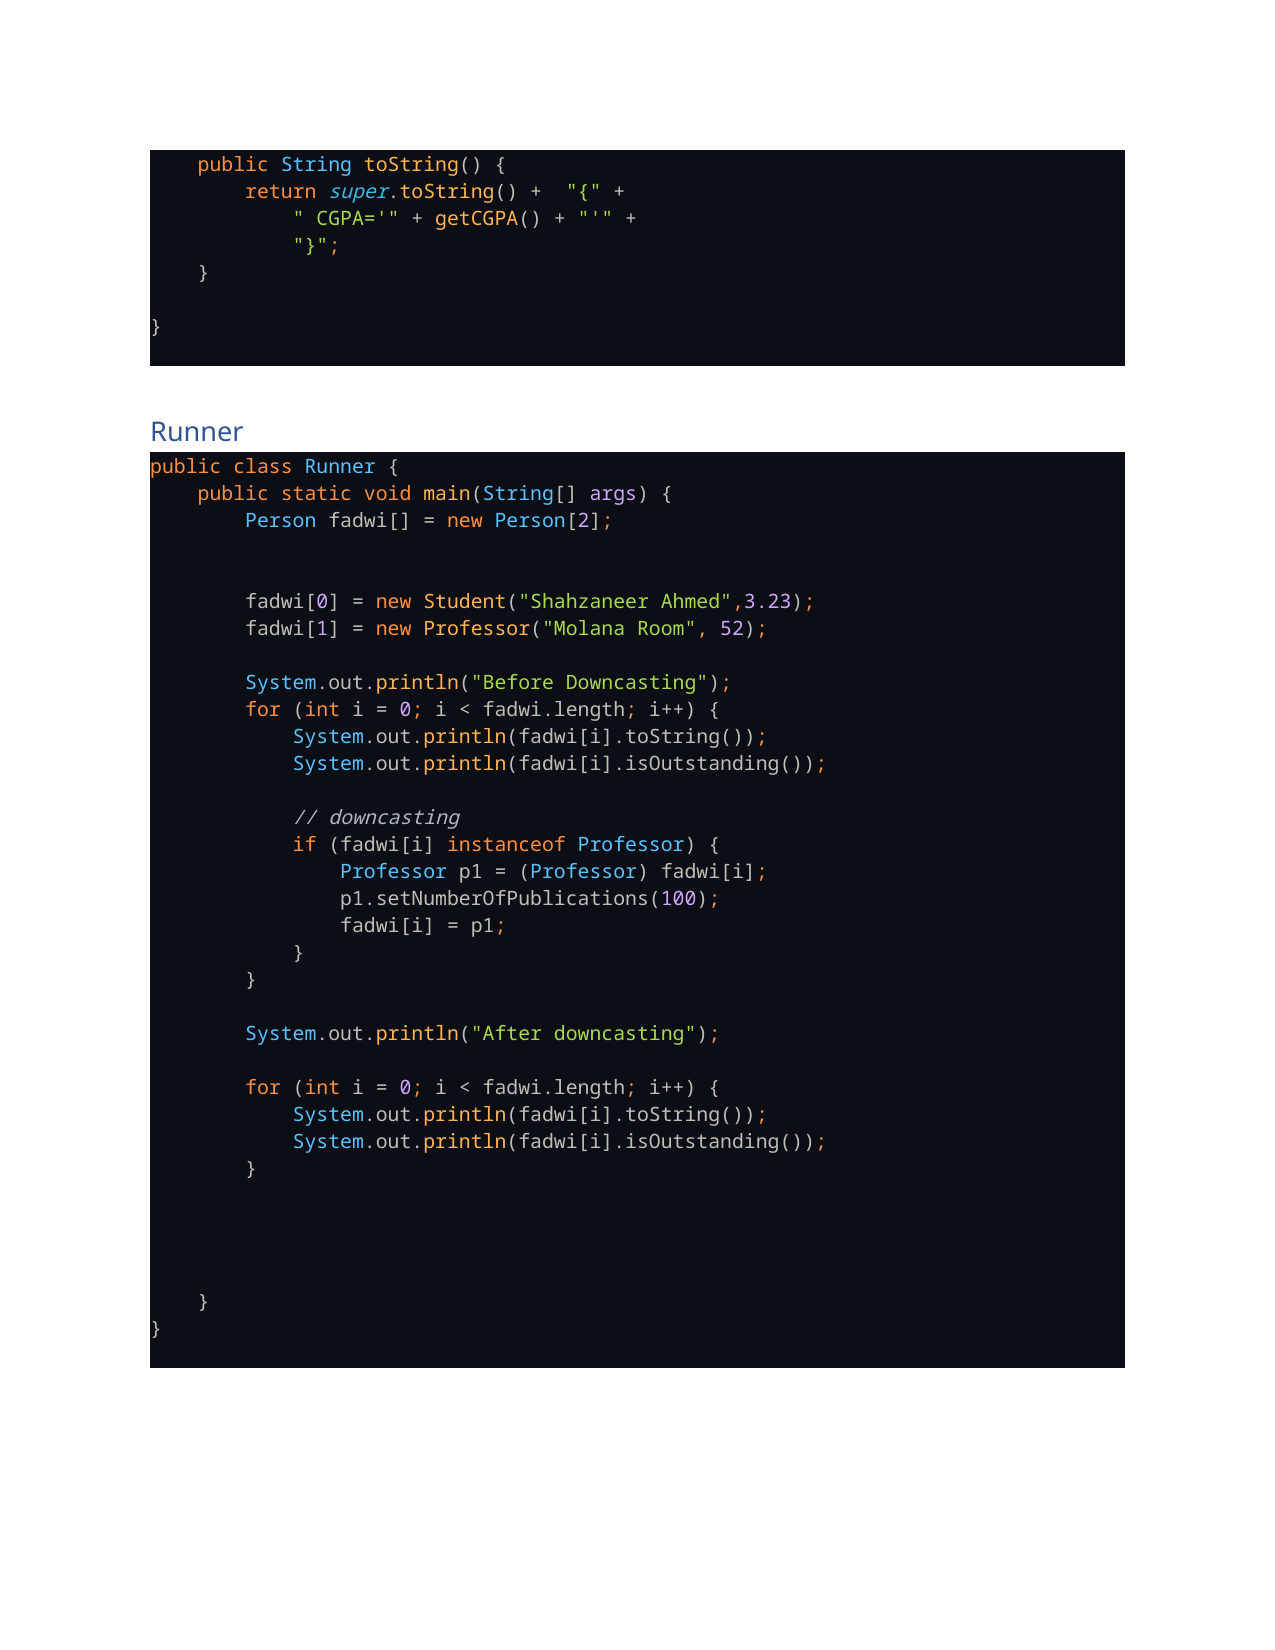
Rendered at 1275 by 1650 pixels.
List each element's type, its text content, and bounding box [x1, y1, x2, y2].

text System.out.println(fadwi[i].toString()); [150, 1100, 1125, 1127]
text } [150, 938, 1125, 965]
text } [150, 258, 1125, 285]
text Professor p1 = (Professor) fadwi[i]; [150, 857, 1125, 884]
text System.out.println(fadwi[i].isOutstanding()); [150, 749, 1125, 776]
text Person fadwi[] = new Person[2]; [150, 506, 1125, 533]
text } [150, 1314, 1125, 1341]
text for (int i = 0; i < fadwi.length; i++) { [150, 1073, 1125, 1100]
text "}"; [150, 231, 1125, 258]
text } [150, 1287, 1125, 1314]
text p1.setNumberOfPublications(100); [150, 884, 1125, 911]
text return super.toString() + "{" + [150, 177, 1125, 204]
text fadwi[1] = new Professor("Molana Room", 52); [150, 614, 1125, 641]
text public static void main(String[] args) { [150, 479, 1125, 506]
text System.out.println("After downcasting"); [150, 1019, 1125, 1046]
text } [150, 312, 1125, 339]
text } [150, 965, 1125, 992]
text } [150, 1154, 1125, 1181]
text fadwi[i] = p1; [150, 911, 1125, 938]
text fadwi[0] = new Student("Shahzaneer Ahmed",3.23); [150, 587, 1125, 614]
text System.out.println("Before Downcasting"); [150, 668, 1125, 695]
text for (int i = 0; i < fadwi.length; i++) { [150, 695, 1125, 722]
text public String toString() { [150, 150, 1125, 177]
text // downcasting [150, 803, 1125, 830]
text public class Runner { [150, 452, 1125, 479]
text if (fadwi[i] instanceof Professor) { [150, 830, 1125, 857]
text " CGPA='" + getCGPA() + "'" + [150, 204, 1125, 231]
text System.out.println(fadwi[i].toString()); [150, 722, 1125, 749]
subtitle Runner [150, 413, 1125, 449]
text System.out.println(fadwi[i].isOutstanding()); [150, 1127, 1125, 1154]
